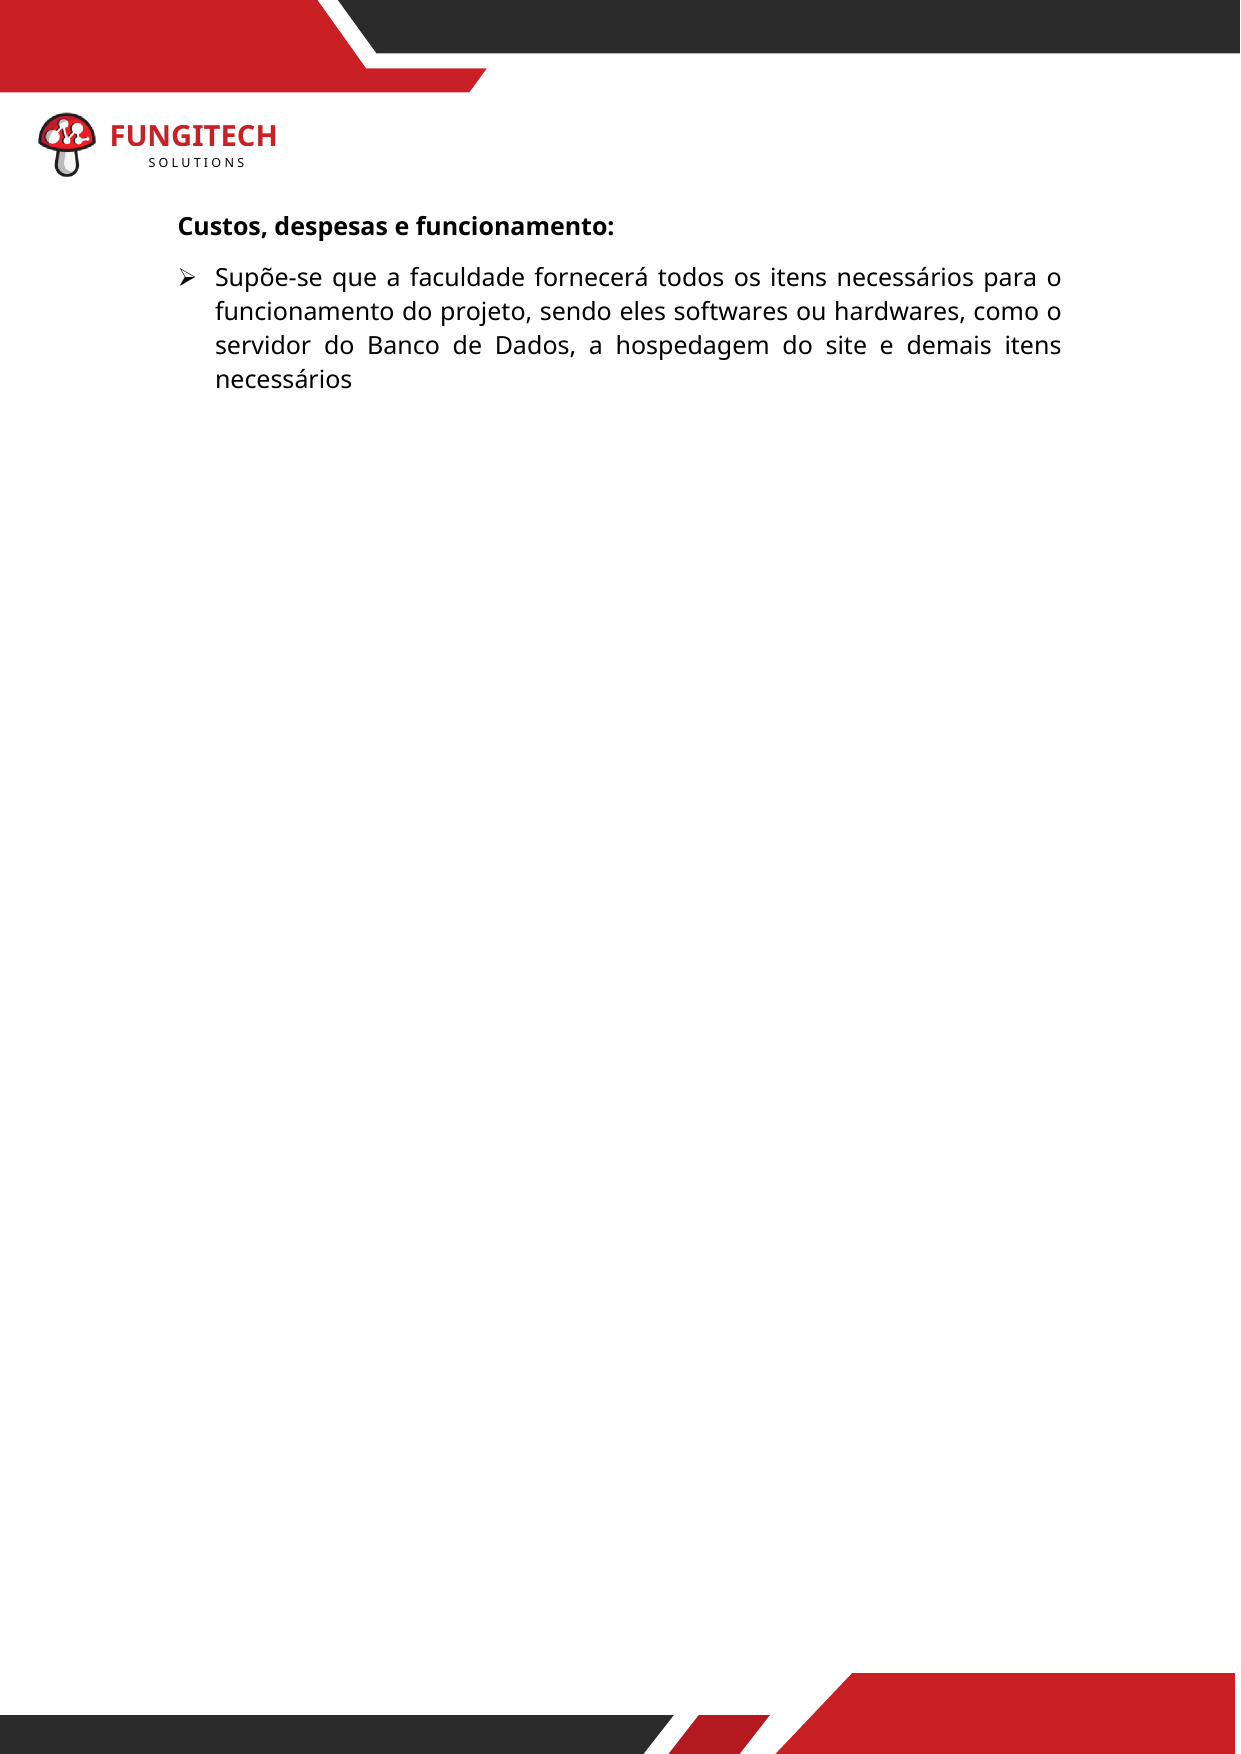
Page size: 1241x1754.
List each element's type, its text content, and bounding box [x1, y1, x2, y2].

picture [37, 111, 96, 178]
text Custos, despesas e funcionamento: [177, 148, 1063, 243]
list Supõe-se que a faculdade fornecerá todos os itens necessários para o funcionamento do projeto, sendo eles softwares ou hardwares, como o servidor do Banco de Dados, a hospedagem do site e demais itens necessários [177, 260, 1063, 396]
